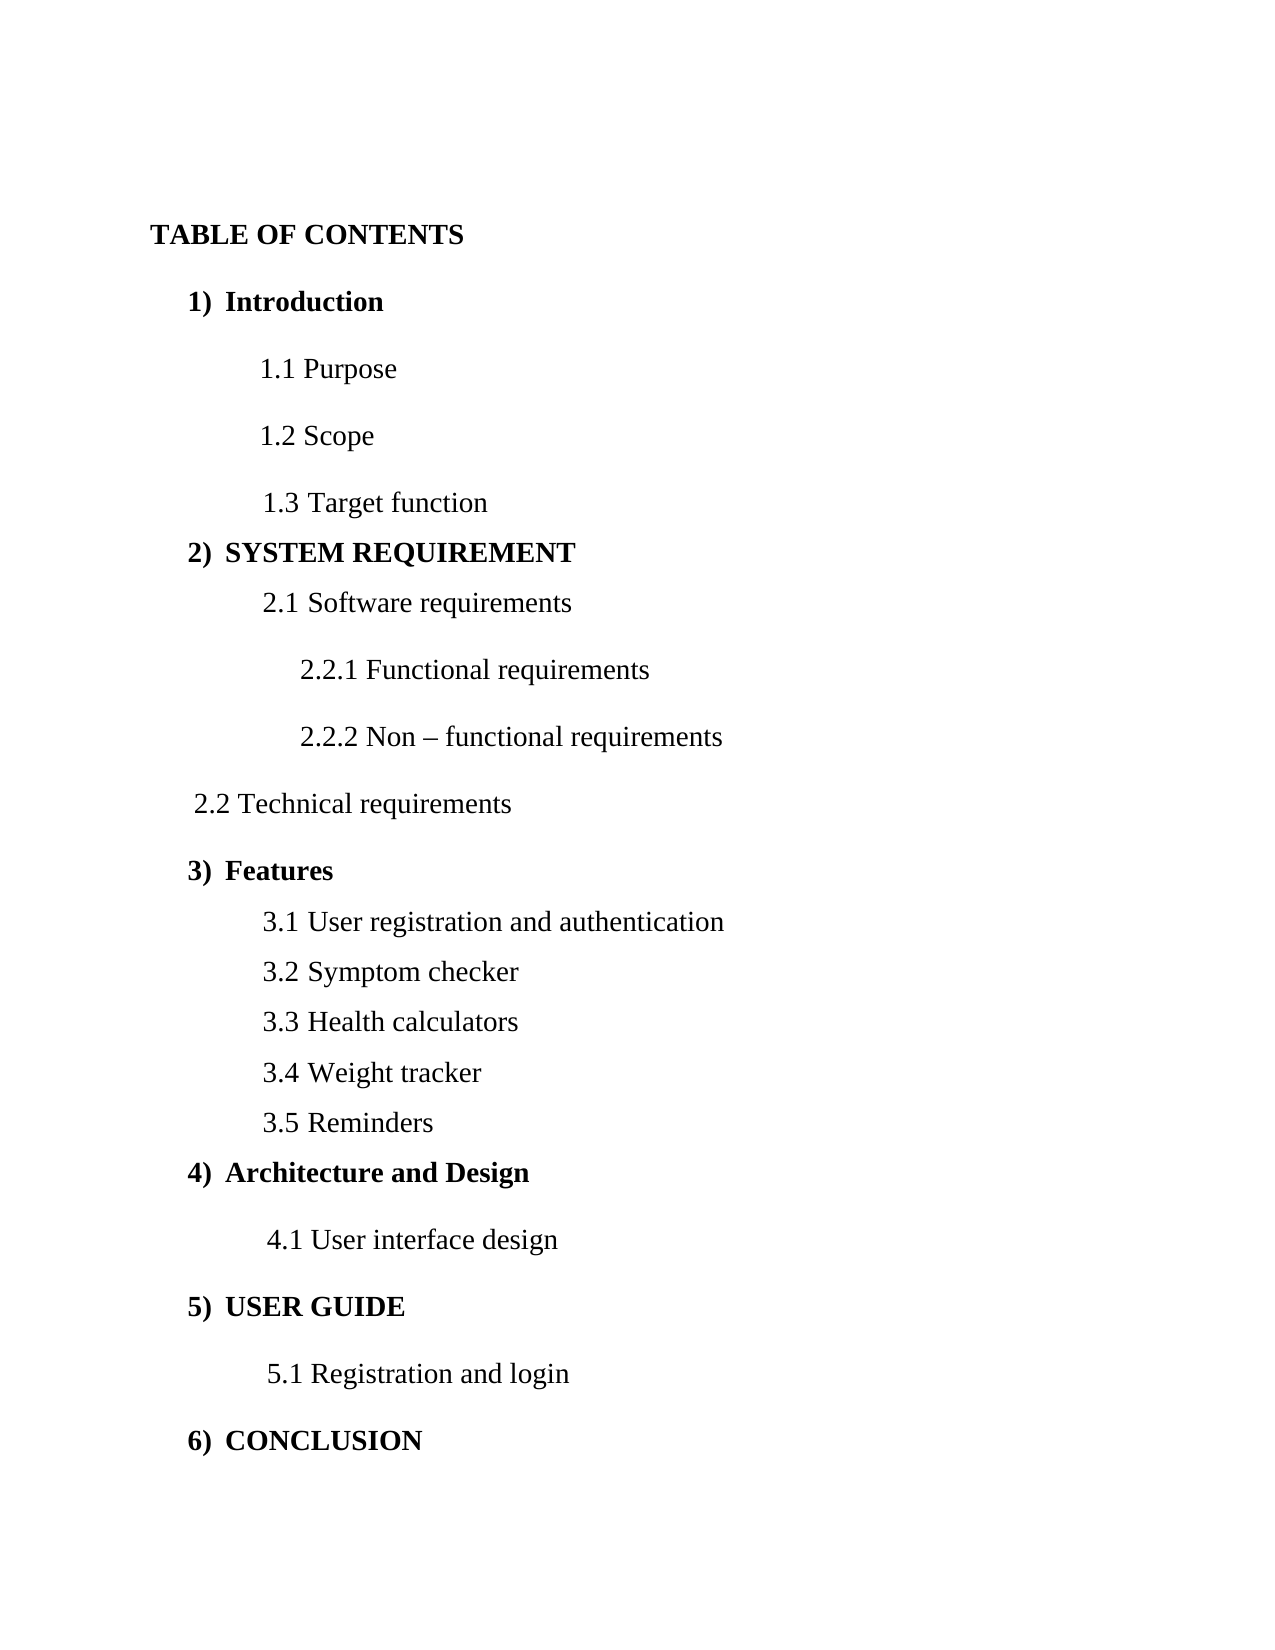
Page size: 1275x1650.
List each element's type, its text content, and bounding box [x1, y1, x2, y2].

text TABLE OF CONTENTS [150, 217, 1125, 251]
text 5.1 Registration and login [150, 1356, 1125, 1390]
list SYSTEM REQUIREMENT [187, 535, 1125, 569]
list Health calculators [262, 1004, 1125, 1038]
text 2.2 Technical requirements [150, 786, 1125, 820]
text 1.2 Scope [150, 418, 1125, 451]
list Weight tracker [262, 1055, 1125, 1088]
list User registration and authentication [262, 904, 1125, 937]
list CONCLUSION [187, 1423, 1125, 1457]
list Reminders [262, 1105, 1125, 1138]
text 4.1 User interface design [150, 1222, 1125, 1256]
text 2.2.2 Non – functional requirements [225, 719, 1125, 753]
list Symptom checker [262, 954, 1125, 988]
list Software requirements [262, 586, 1125, 619]
list USER GUIDE [187, 1289, 1125, 1323]
list Introduction [187, 284, 1125, 317]
text 1.1 Purpose [150, 351, 1125, 384]
list Features [187, 853, 1125, 887]
text 2.2.1 Functional requirements [225, 652, 1125, 686]
list Architecture and Design [187, 1155, 1125, 1189]
list Target function [262, 485, 1125, 518]
